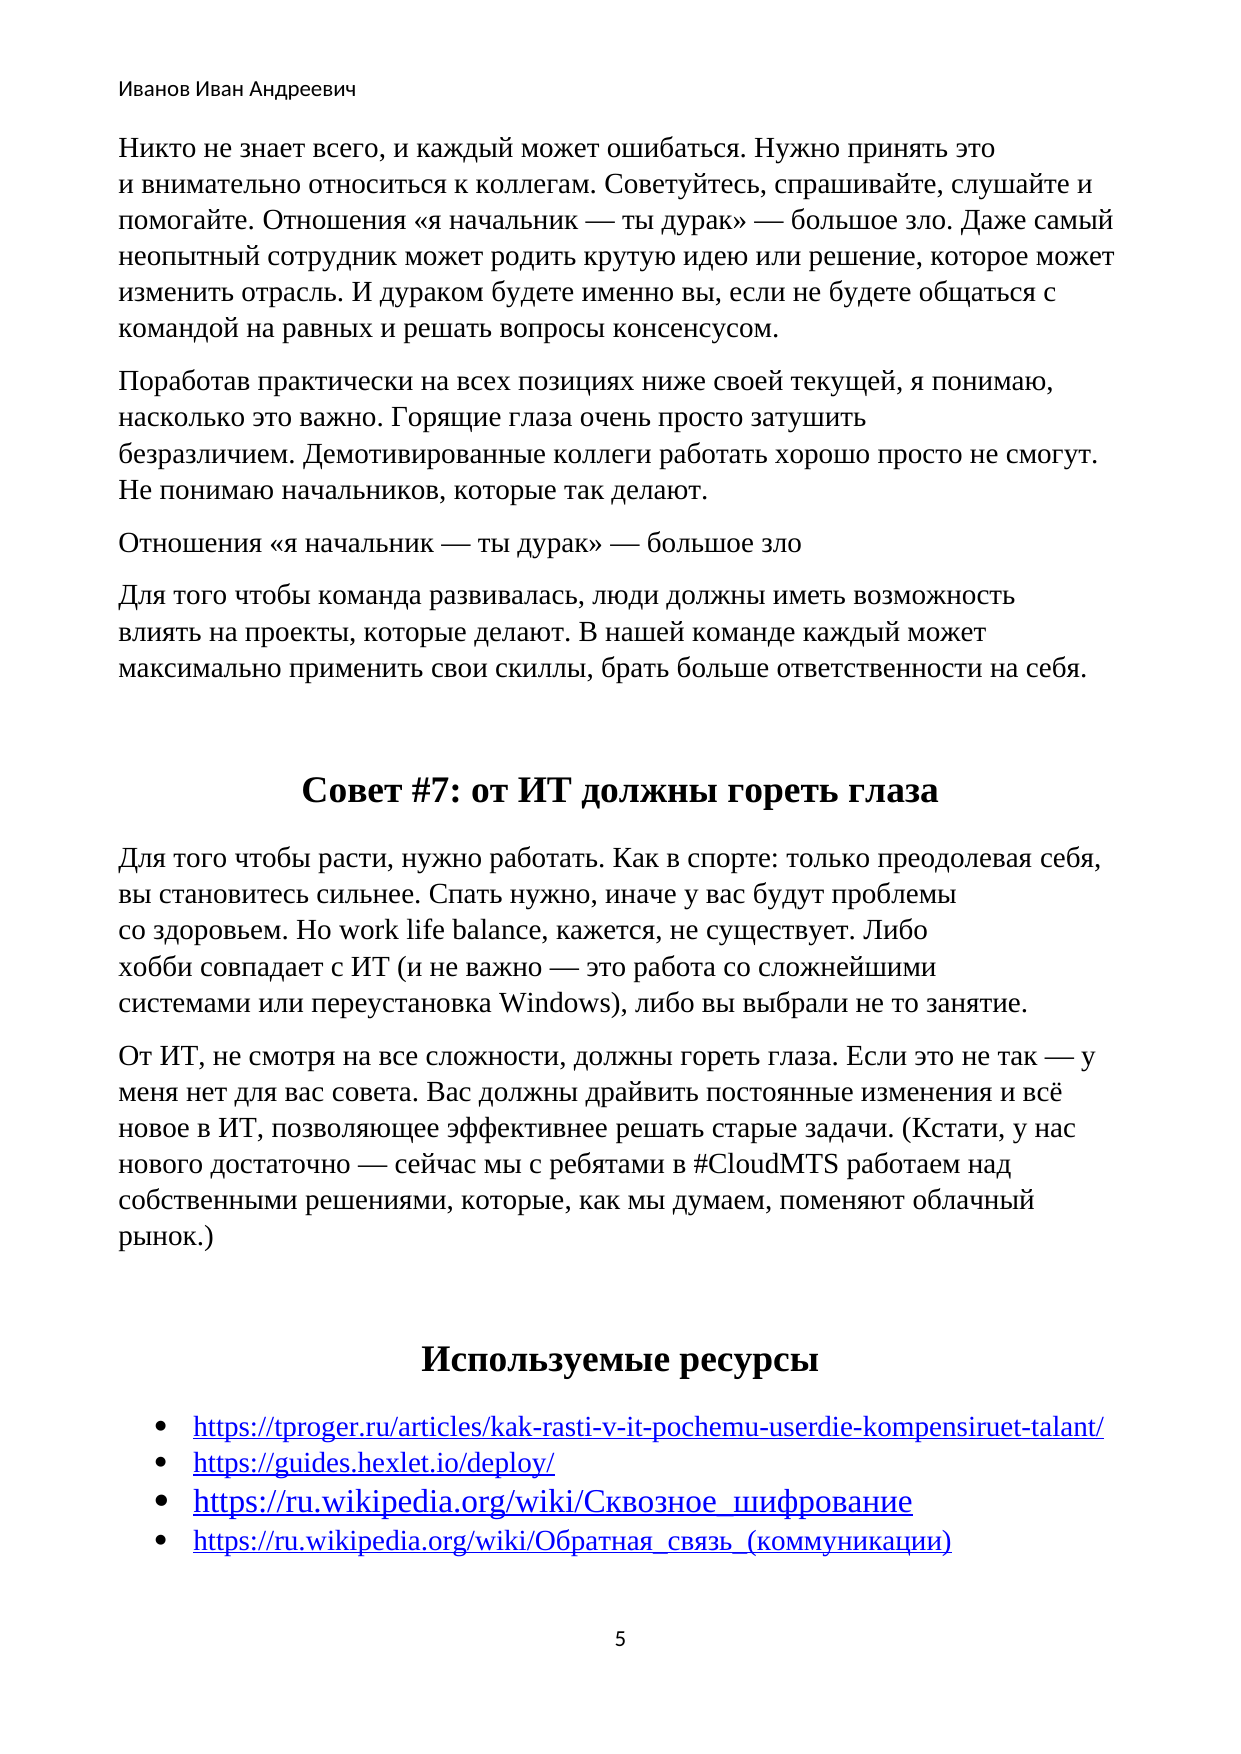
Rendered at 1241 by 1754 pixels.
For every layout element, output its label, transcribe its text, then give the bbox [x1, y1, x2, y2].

text Отношения «я начальник — ты дурак» — большое зло [118, 525, 1122, 558]
list https://ru.wikipedia.org/wiki/Сквозное_шифрование [156, 1481, 1122, 1519]
text Для того чтобы расти, нужно работать. Как в спорте: только преодолевая себя, вы становитесь сильнее. Спать нужно, иначе у вас будут проблемы со здоровьем. Но work life balance, кажется, не существует. Либо хобби совпадает с ИТ (и не важно — это работа со сложнейшими системами или переустановка Windows), либо вы выбрали не то занятие. [118, 840, 1122, 1018]
text Поработав практически на всех позициях ниже своей текущей, я понимаю, насколько это важно. Горящие глаза очень просто затушить безразличием. Демотивированные коллеги работать хорошо просто не смогут. Не понимаю начальников, которые так делают. [118, 363, 1122, 505]
text Для того чтобы команда развивалась, люди должны иметь возможность влиять на проекты, которые делают. В нашей команде каждый может максимально применить свои скиллы, брать больше ответственности на себя. [118, 577, 1122, 683]
list https://guides.hexlet.io/deploy/ [156, 1445, 1122, 1479]
text Никто не знает всего, и каждый может ошибаться. Нужно принять это и внимательно относиться к коллегам. Советуйтесь, спрашивайте, слушайте и помогайте. Отношения «я начальник — ты дурак» — большое зло. Даже самый неопытный сотрудник может родить крутую идею или решение, которое может изменить отрасль. И дураком будете именно вы, если не будете общаться с командой на равных и решать вопросы консенсусом. [118, 130, 1122, 344]
subtitle Используемые ресурсы [118, 1336, 1122, 1379]
list https://tproger.ru/articles/kak-rasti-v-it-pochemu-userdie-kompensiruet-talant/ [156, 1409, 1122, 1442]
subtitle Совет #7: от ИТ должны гореть глаза [118, 768, 1122, 811]
text От ИТ, не смотря на все сложности, должны гореть глаза. Если это не так — у меня нет для вас совета. Вас должны драйвить постоянные изменения и всё новое в ИТ, позволяющее эффективнее решать старые задачи. (Кстати, у нас нового достаточно — сейчас мы с ребятами в #CloudMTS работаем над собственными решениями, которые, как мы думаем, поменяют облачный рынок.) [118, 1038, 1122, 1252]
list https://ru.wikipedia.org/wiki/Обратная_связь_(коммуникации) [156, 1523, 1122, 1556]
